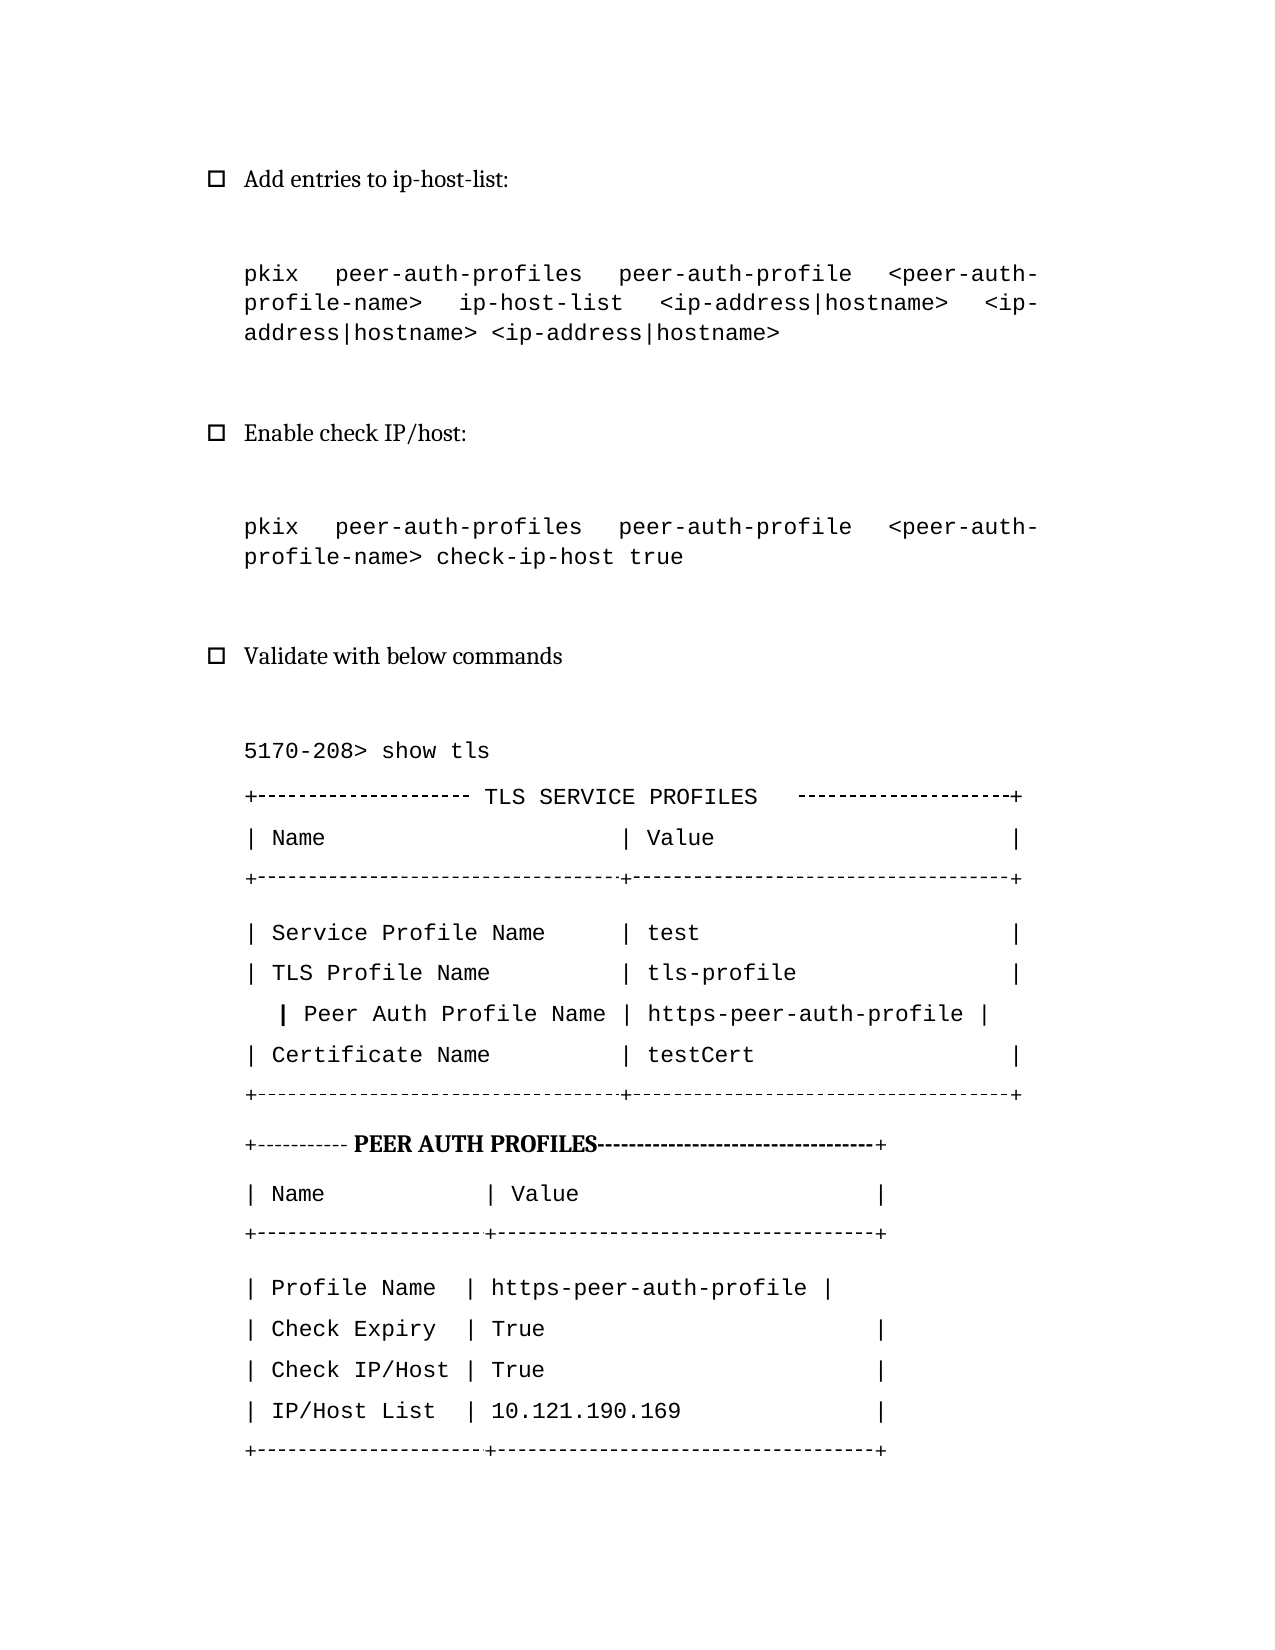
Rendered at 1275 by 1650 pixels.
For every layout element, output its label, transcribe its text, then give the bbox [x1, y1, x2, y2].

text | Name | Value | [0, 823, 1268, 851]
list Validate with below commands [206, 642, 1275, 670]
text + + + [244, 1219, 1275, 1248]
text | TLS Profile Name | tls-profile | [0, 958, 1268, 986]
text + + + [0, 863, 1268, 892]
text + TLS SERVICE PROFILES + [0, 782, 1268, 810]
text | Name | Value | [244, 1179, 1275, 1207]
text pkix peer-auth-profiles peer-auth-profile <peer-auth- profile-name> ip-host-list <ip-address|hostname> <ip- address|hostname> <ip-address|hostname> [244, 262, 1039, 347]
text | Profile Name | https-peer-auth-profile | [244, 1273, 1275, 1302]
text | Check Expiry | True | [244, 1314, 1275, 1342]
text +----------- PEER AUTH PROFILES + [244, 1129, 1275, 1158]
list Enable check IP/host: [206, 419, 1275, 448]
text | IP/Host List | 10.121.190.169 | [244, 1396, 1275, 1424]
text | Peer Auth Profile Name | https-peer-auth-profile | [0, 999, 1268, 1027]
text + + + [0, 1080, 1268, 1109]
text 5170-208> show tls [244, 740, 1275, 766]
text | Check IP/Host | True | [244, 1355, 1275, 1383]
list Add entries to ip-host-list: [206, 165, 1275, 194]
text pkix peer-auth-profiles peer-auth-profile <peer-auth- profile-name> check-ip-host true [244, 516, 1039, 571]
text + + + [244, 1436, 1275, 1465]
text | Certificate Name | testCert | [0, 1039, 1268, 1068]
text | Service Profile Name | test | [0, 917, 1268, 946]
